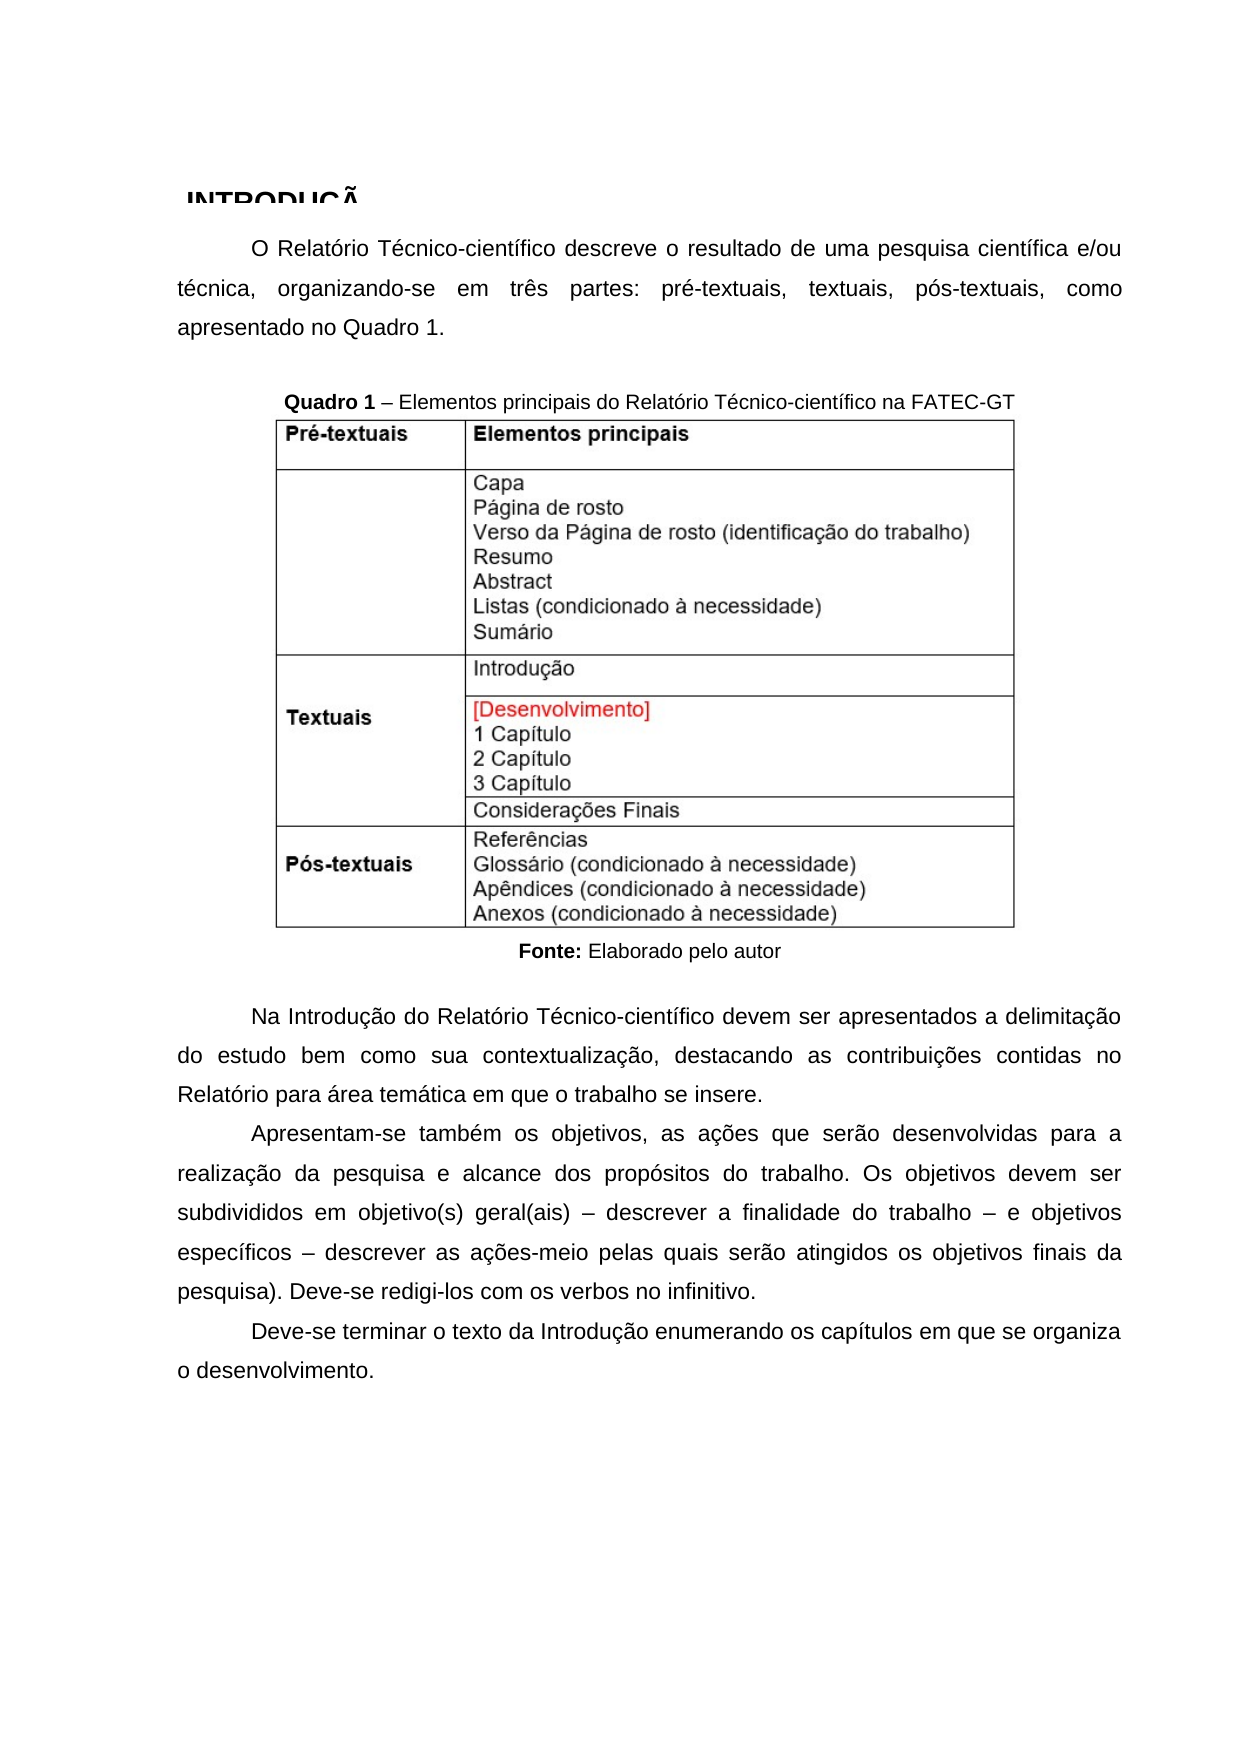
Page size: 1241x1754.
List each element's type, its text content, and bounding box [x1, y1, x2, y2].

text Na Introdução do Relatório Técnico-científico devem ser apresentados a delimitação do estudo bem como sua contextualização, destacando as contribuições contidas no Relatório para área temática em que o trabalho se insere. [177, 1003, 1122, 1107]
text Deve-se terminar o texto da Introdução enumerando os capítulos em que se organiza o desenvolvimento. [177, 1318, 1121, 1383]
text O Relatório Técnico-científico descreve o resultado de uma pesquisa científica e/ou técnica, organizando-se em três partes: pré-textuais, textuais, pós-textuais, como apresentado no Quadro 1. [177, 235, 1122, 341]
picture [270, 414, 1024, 936]
text Fonte: Elaborado pelo autor [263, 939, 1036, 963]
text Quadro 1 – Elementos principais do Relatório Técnico-científico na FATEC-GT [263, 390, 1036, 414]
text Apresentam-se também os objetivos, as ações que serão desenvolvidas para a realização da pesquisa e alcance dos propósitos do trabalho. Os objetivos devem ser subdivididos em objetivo(s) geral(ais) – descrever a finalidade do trabalho – e objetivos específicos – descrever as ações-meio pelas quais serão atingidos os objetivos finais da pesquisa). Deve-se redigi-los com os verbos no infinitivo. [177, 1120, 1123, 1304]
